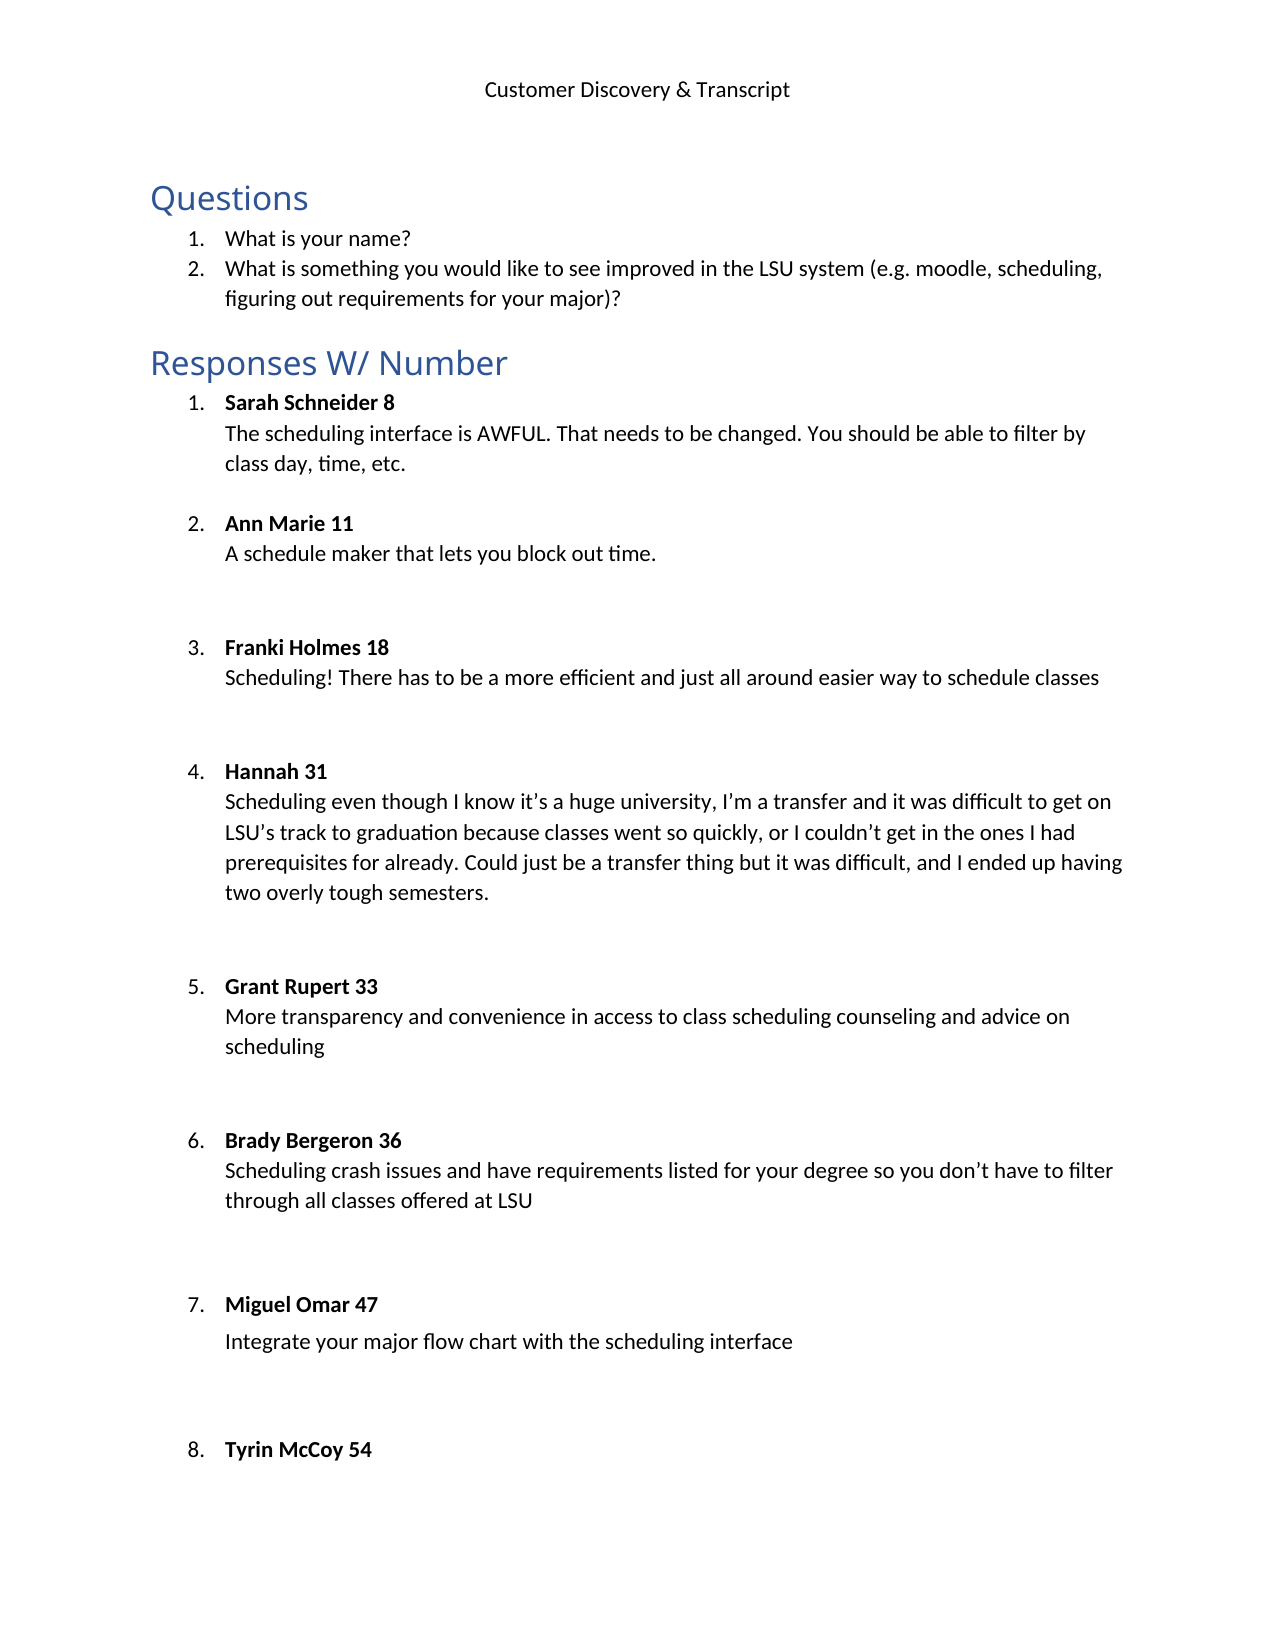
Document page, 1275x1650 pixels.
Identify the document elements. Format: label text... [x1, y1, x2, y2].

list Integrate your major flow chart with the scheduling interface [225, 1318, 1125, 1355]
subtitle Questions [150, 175, 1125, 220]
list Brady Bergeron 36 [187, 1126, 1125, 1154]
list Scheduling even though I know it’s a huge university, I’m a transfer and it was difficult to get on LSU’s track to graduation because classes went so quickly, or I couldn’t get in the ones I had prerequisites for already. Could just be a transfer thing but it was difficult, and I ended up having two overly tough semesters. [225, 787, 1125, 906]
list Sarah Schneider 8 [187, 388, 1125, 417]
list What is your name? [187, 224, 1125, 252]
list Ann Marie 11 [187, 509, 1125, 537]
list Scheduling! There has to be a more efficient and just all around easier way to schedule classes [225, 663, 1125, 692]
list Tyrin McCoy 54 [187, 1426, 1125, 1463]
list Miguel Omar 47 [187, 1280, 1125, 1318]
list The scheduling interface is AWFUL. That needs to be changed. You should be able to filter by class day, time, etc. [225, 419, 1125, 477]
list What is something you would like to see improved in the LSU system (e.g. moodle, scheduling, figuring out requirements for your major)? [187, 254, 1125, 312]
list A schedule maker that lets you block out time. [225, 539, 1125, 568]
list Grant Rupert 33 [187, 972, 1125, 1000]
list Franki Holmes 18 [187, 633, 1125, 661]
list More transparency and convenience in access to class scheduling counseling and advice on scheduling [225, 1002, 1125, 1060]
list Hannah 31 [187, 757, 1125, 785]
list Scheduling crash issues and have requirements listed for your degree so you don’t have to filter through all classes offered at LSU [225, 1156, 1125, 1214]
subtitle Responses W/ Number [150, 339, 1125, 385]
